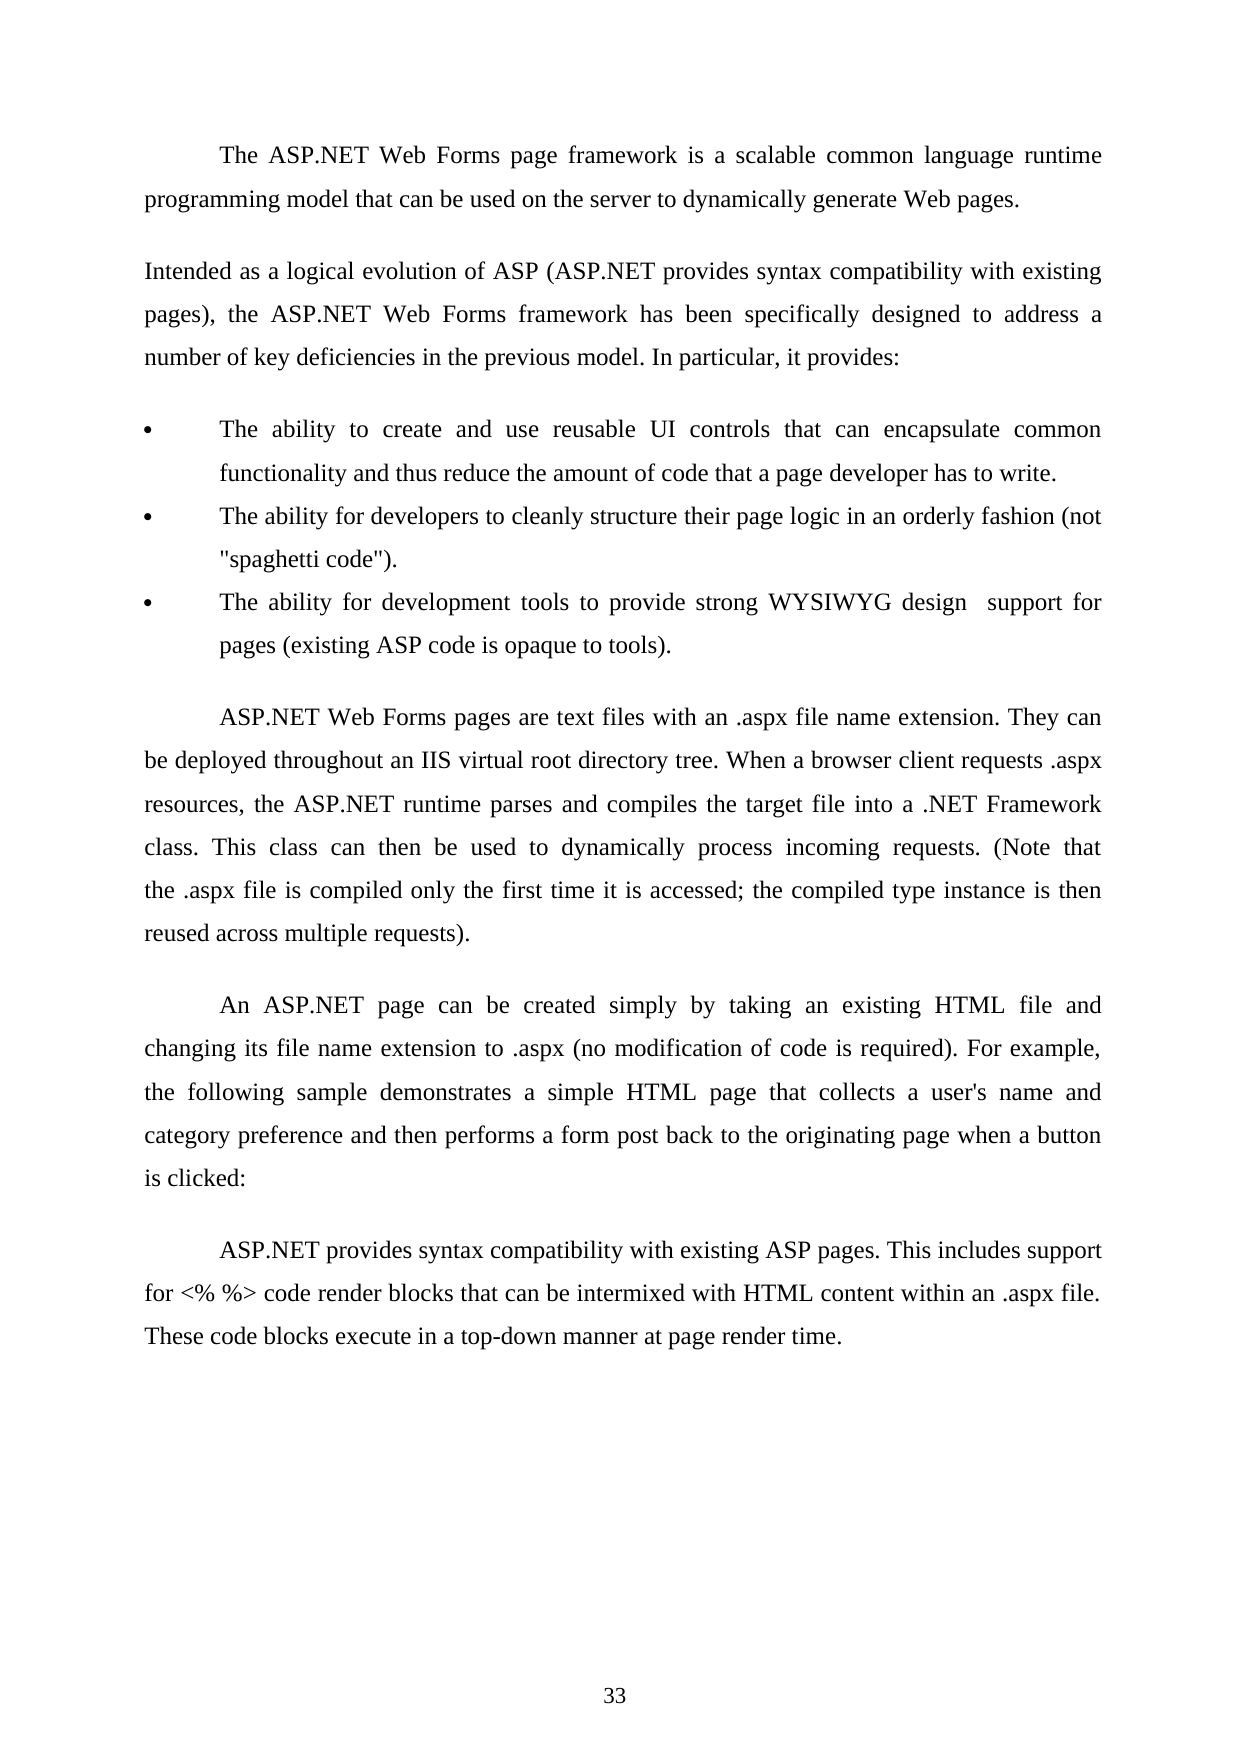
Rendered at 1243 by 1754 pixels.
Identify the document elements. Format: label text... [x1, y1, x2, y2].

list The ability to create and use reusable UI controls that can encapsulate common functionality and thus reduce the amount of code that a page developer has to write. [144, 414, 1103, 486]
list The ability for development tools to provide strong WYSIWYG design support for pages (existing ASP code is opaque to tools). [144, 587, 1103, 659]
text Intended as a logical evolution of ASP (ASP.NET provides syntax compatibility with existing pages), the ASP.NET Web Forms framework has been specifically designed to address a number of key deficiencies in the previous model. In particular, it provides: [144, 256, 1103, 371]
text ASP.NET Web Forms pages are text files with an .aspx file name extension. They can be deployed throughout an IIS virtual root directory tree. When a browser client requests .aspx resources, the ASP.NET runtime parses and compiles the target file into a .NET Framework class. This class can then be used to dynamically process incoming requests. (Note that the .aspx file is compiled only the first time it is accessed; the compiled type instance is then reused across multiple requests). [144, 702, 1103, 947]
text ASP.NET provides syntax compatibility with existing ASP pages. This includes support for <% %> code render blocks that can be intermixed with HTML content within an .aspx file. These code blocks execute in a top-down manner at page render time. [144, 1235, 1103, 1350]
list The ability for developers to cleanly structure their page logic in an orderly fashion (not "spaghetti code"). [144, 501, 1103, 573]
text An ASP.NET page can be created simply by taking an existing HTML file and changing its file name extension to .aspx (no modification of code is required). For example, the following sample demonstrates a simple HTML page that collects a user's name and category preference and then performs a form post back to the originating page when a button is clicked: [144, 990, 1103, 1192]
text The ASP.NET Web Forms page framework is a scalable common language runtime programming model that can be used on the server to dynamically generate Web pages. [144, 141, 1103, 212]
